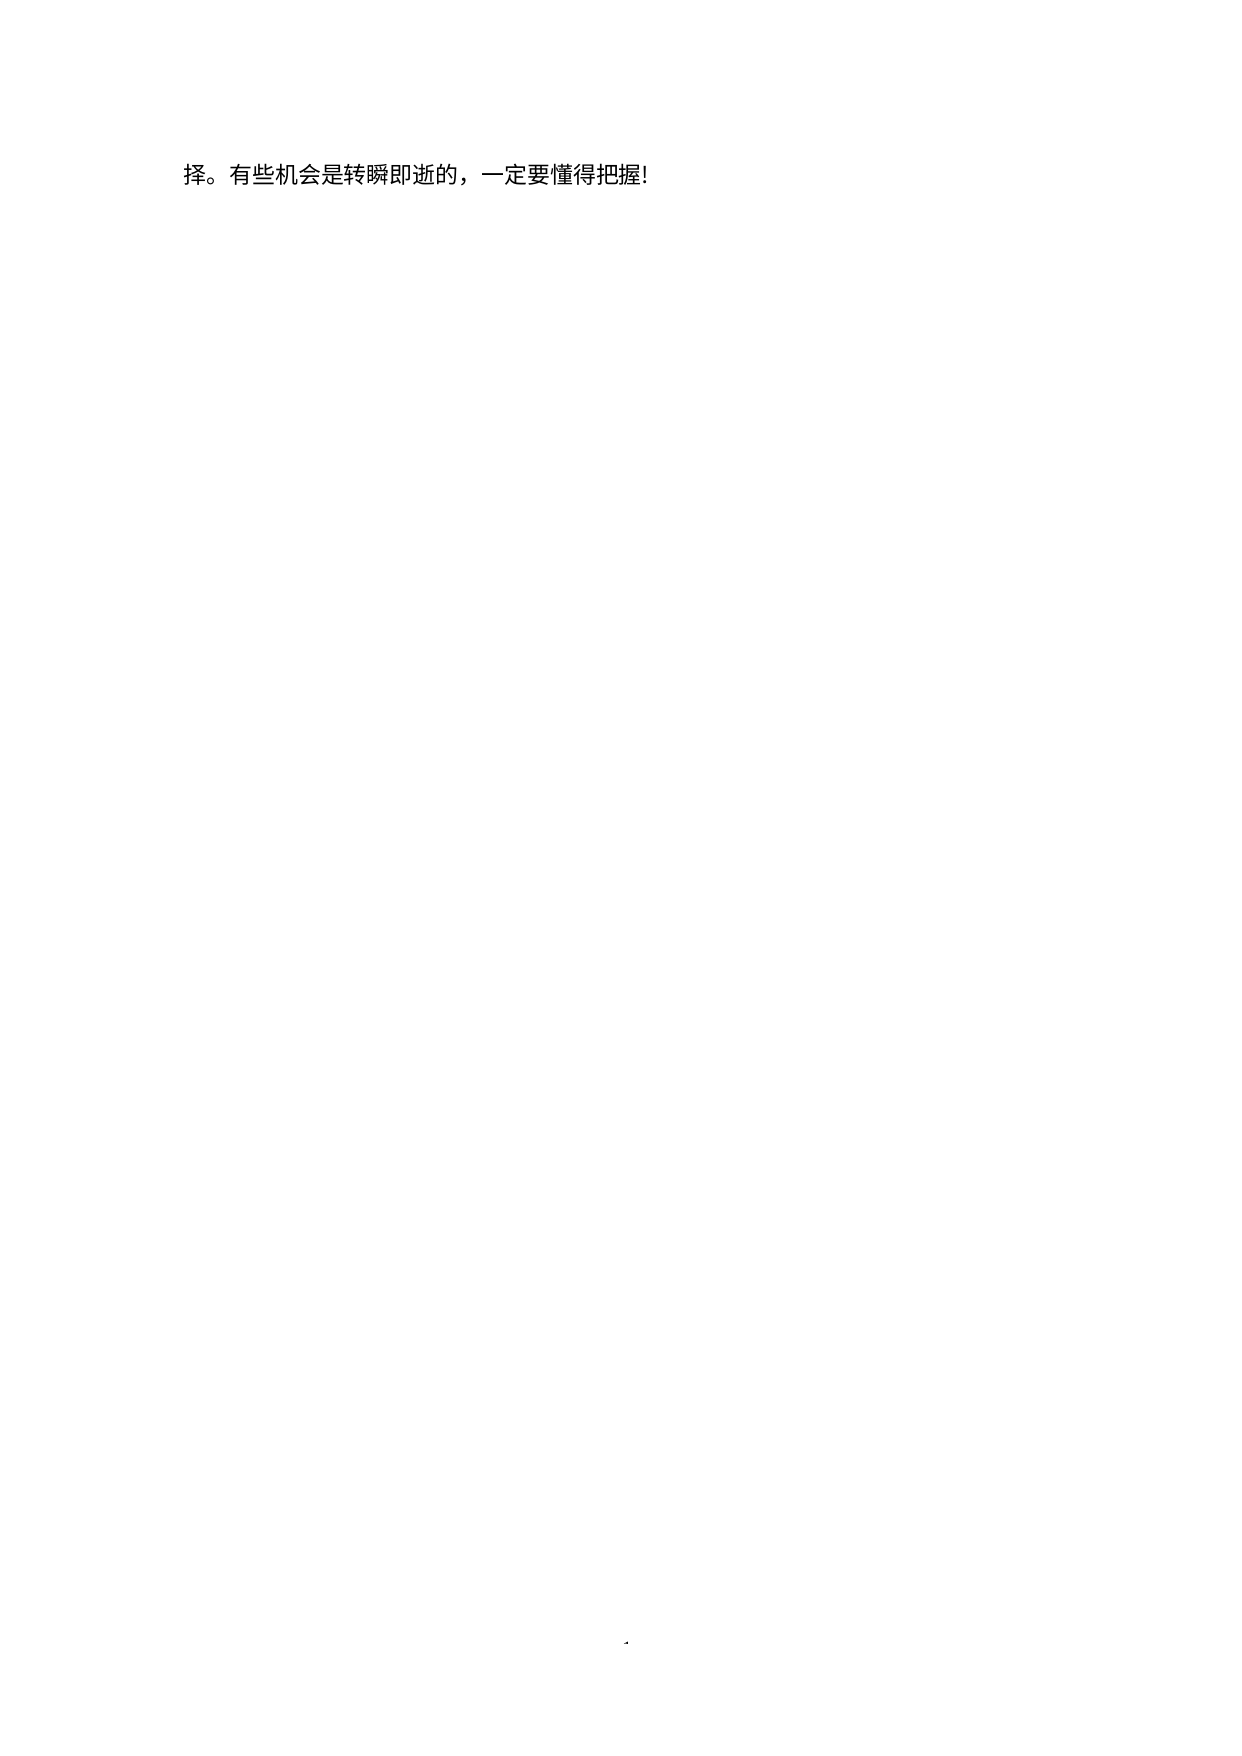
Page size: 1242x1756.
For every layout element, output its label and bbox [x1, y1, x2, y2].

text [183, 157, 1112, 191]
